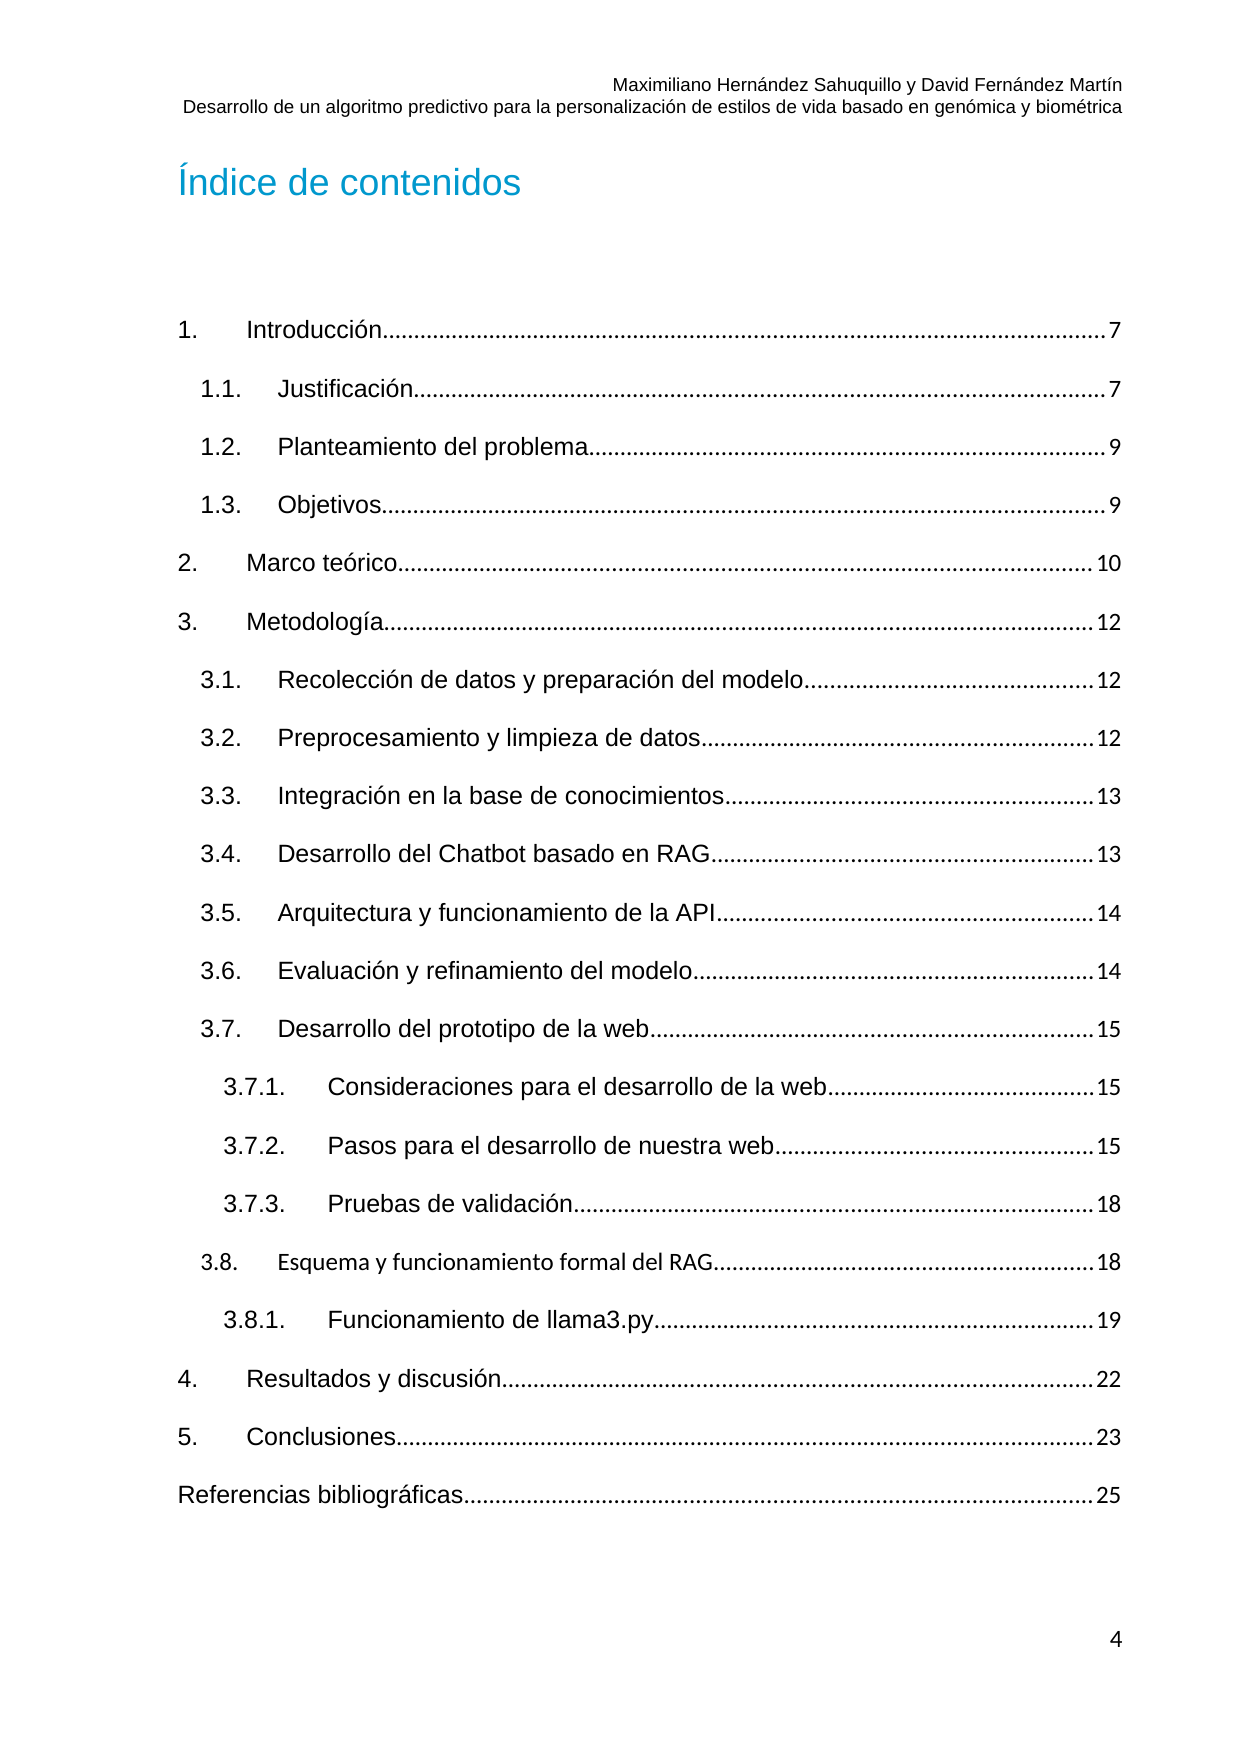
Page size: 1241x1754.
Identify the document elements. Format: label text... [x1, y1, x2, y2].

text 3.8. Esquema y funcionamiento formal del RAG 18 [200, 1246, 1122, 1277]
text Índice de contenidos [177, 160, 1122, 203]
text 3. Metodología 12 [177, 606, 1122, 636]
text 3.2. Preprocesamiento y limpieza de datos 12 [200, 722, 1122, 753]
text 3.1. Recolección de datos y preparación del modelo 12 [200, 664, 1122, 694]
text 3.7.2. Pasos para el desarrollo de nuestra web 15 [223, 1130, 1122, 1160]
text 3.8.1. Funcionamiento de llama3.py 19 [223, 1304, 1122, 1335]
text 3.7.1. Consideraciones para el desarrollo de la web 15 [223, 1072, 1122, 1102]
text 5. Conclusiones 23 [177, 1421, 1122, 1451]
text 3.3. Integración en la base de conocimientos 13 [200, 780, 1122, 811]
text 1.3. Objetivos 9 [200, 489, 1122, 520]
text 3.6. Evaluación y refinamiento del modelo 14 [200, 955, 1122, 986]
text 3.5. Arquitectura y funcionamiento de la API 14 [200, 897, 1122, 927]
text 3.7.3. Pruebas de validación 18 [223, 1188, 1122, 1218]
text 1. Introducción 7 [177, 314, 1122, 345]
text 1.1. Justificación 7 [200, 373, 1122, 403]
text 2. Marco teórico 10 [177, 547, 1122, 578]
text 1.2. Planteamiento del problema 9 [200, 431, 1122, 462]
text 3.7. Desarrollo del prototipo de la web 15 [200, 1013, 1122, 1044]
text Referencias bibliográficas 25 [177, 1479, 1122, 1510]
text 3.4. Desarrollo del Chatbot basado en RAG 13 [200, 839, 1122, 869]
text 4. Resultados y discusión 22 [177, 1363, 1122, 1393]
